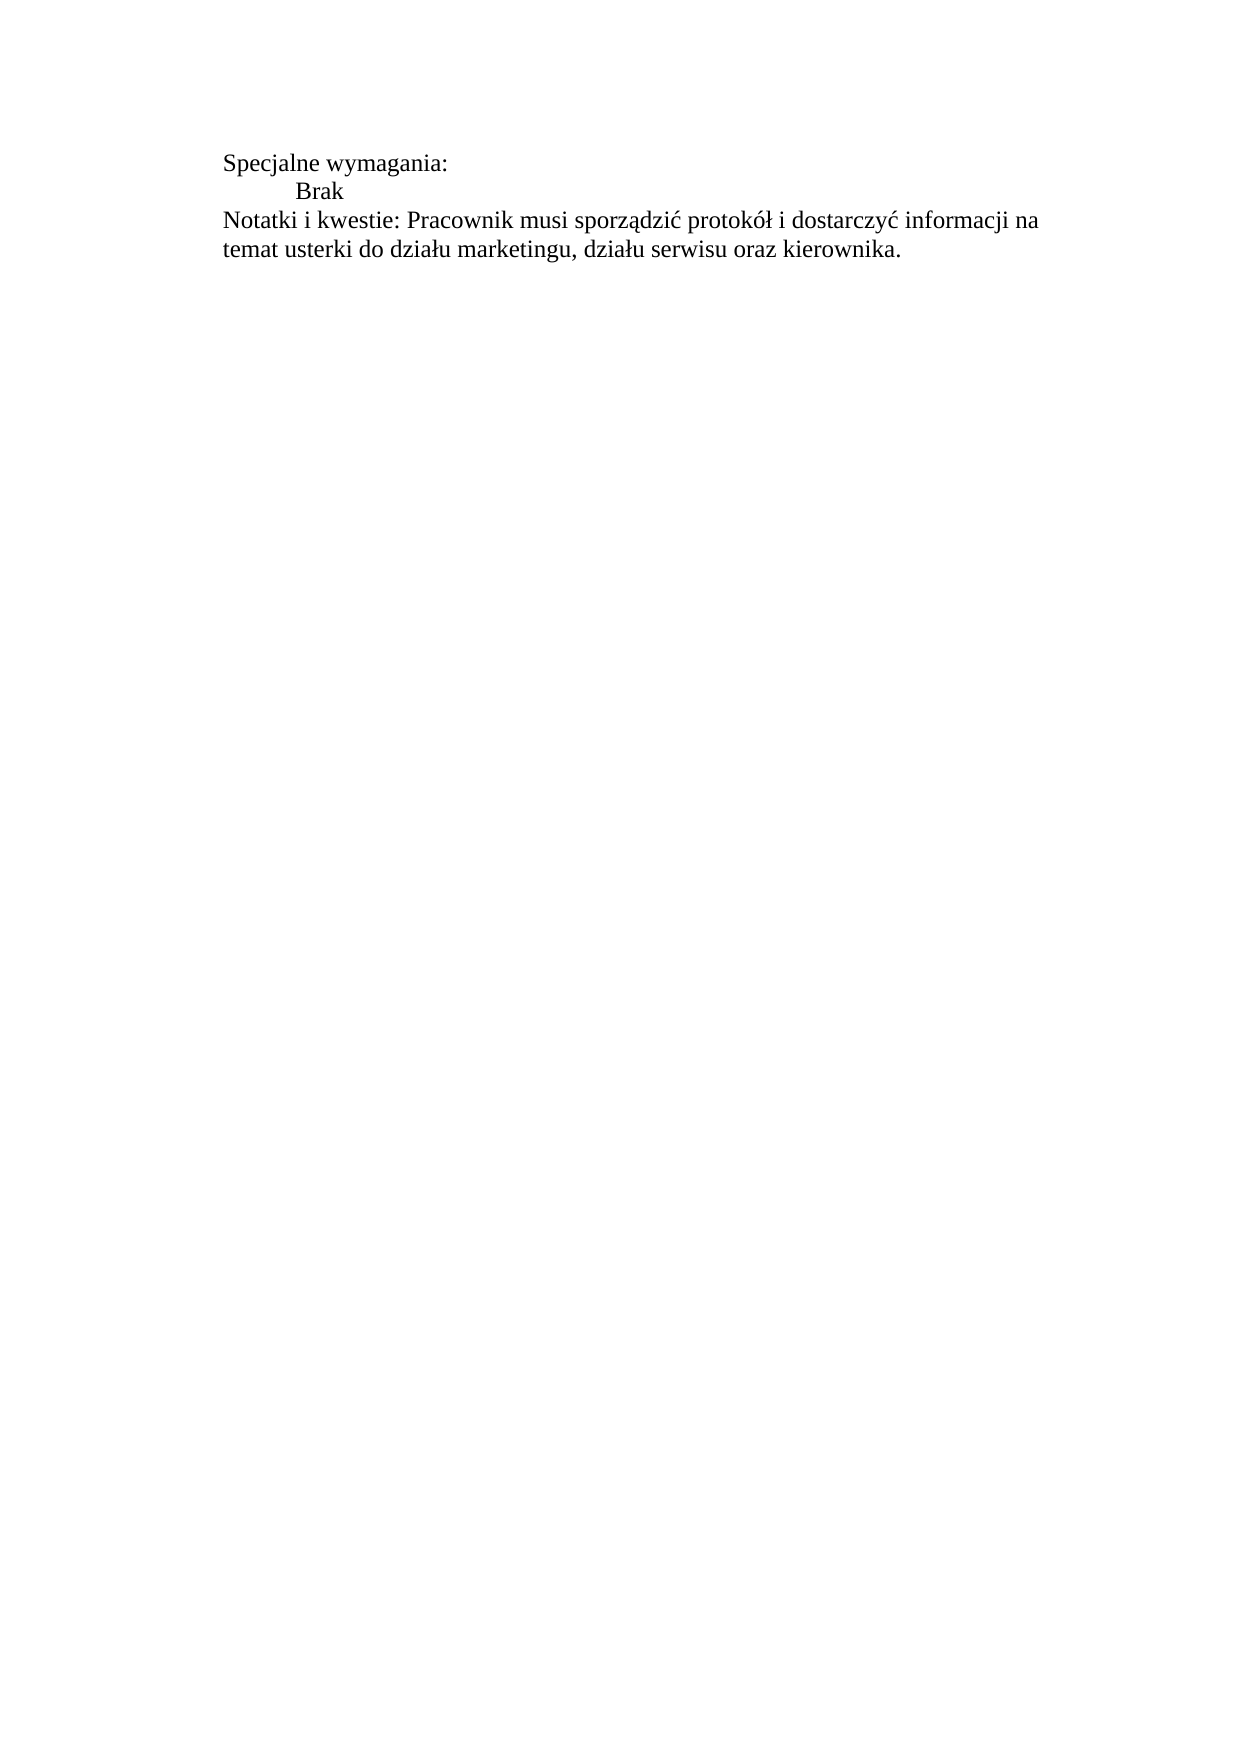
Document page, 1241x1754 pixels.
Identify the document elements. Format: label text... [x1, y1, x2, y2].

list Notatki i kwestie: Pracownik musi sporządzić protokół i dostarczyć informacji na temat usterki do działu marketingu, działu serwisu oraz kierownika. [223, 205, 1093, 263]
list Specjalne wymagania: [223, 148, 1093, 176]
list Brak [223, 176, 1093, 205]
